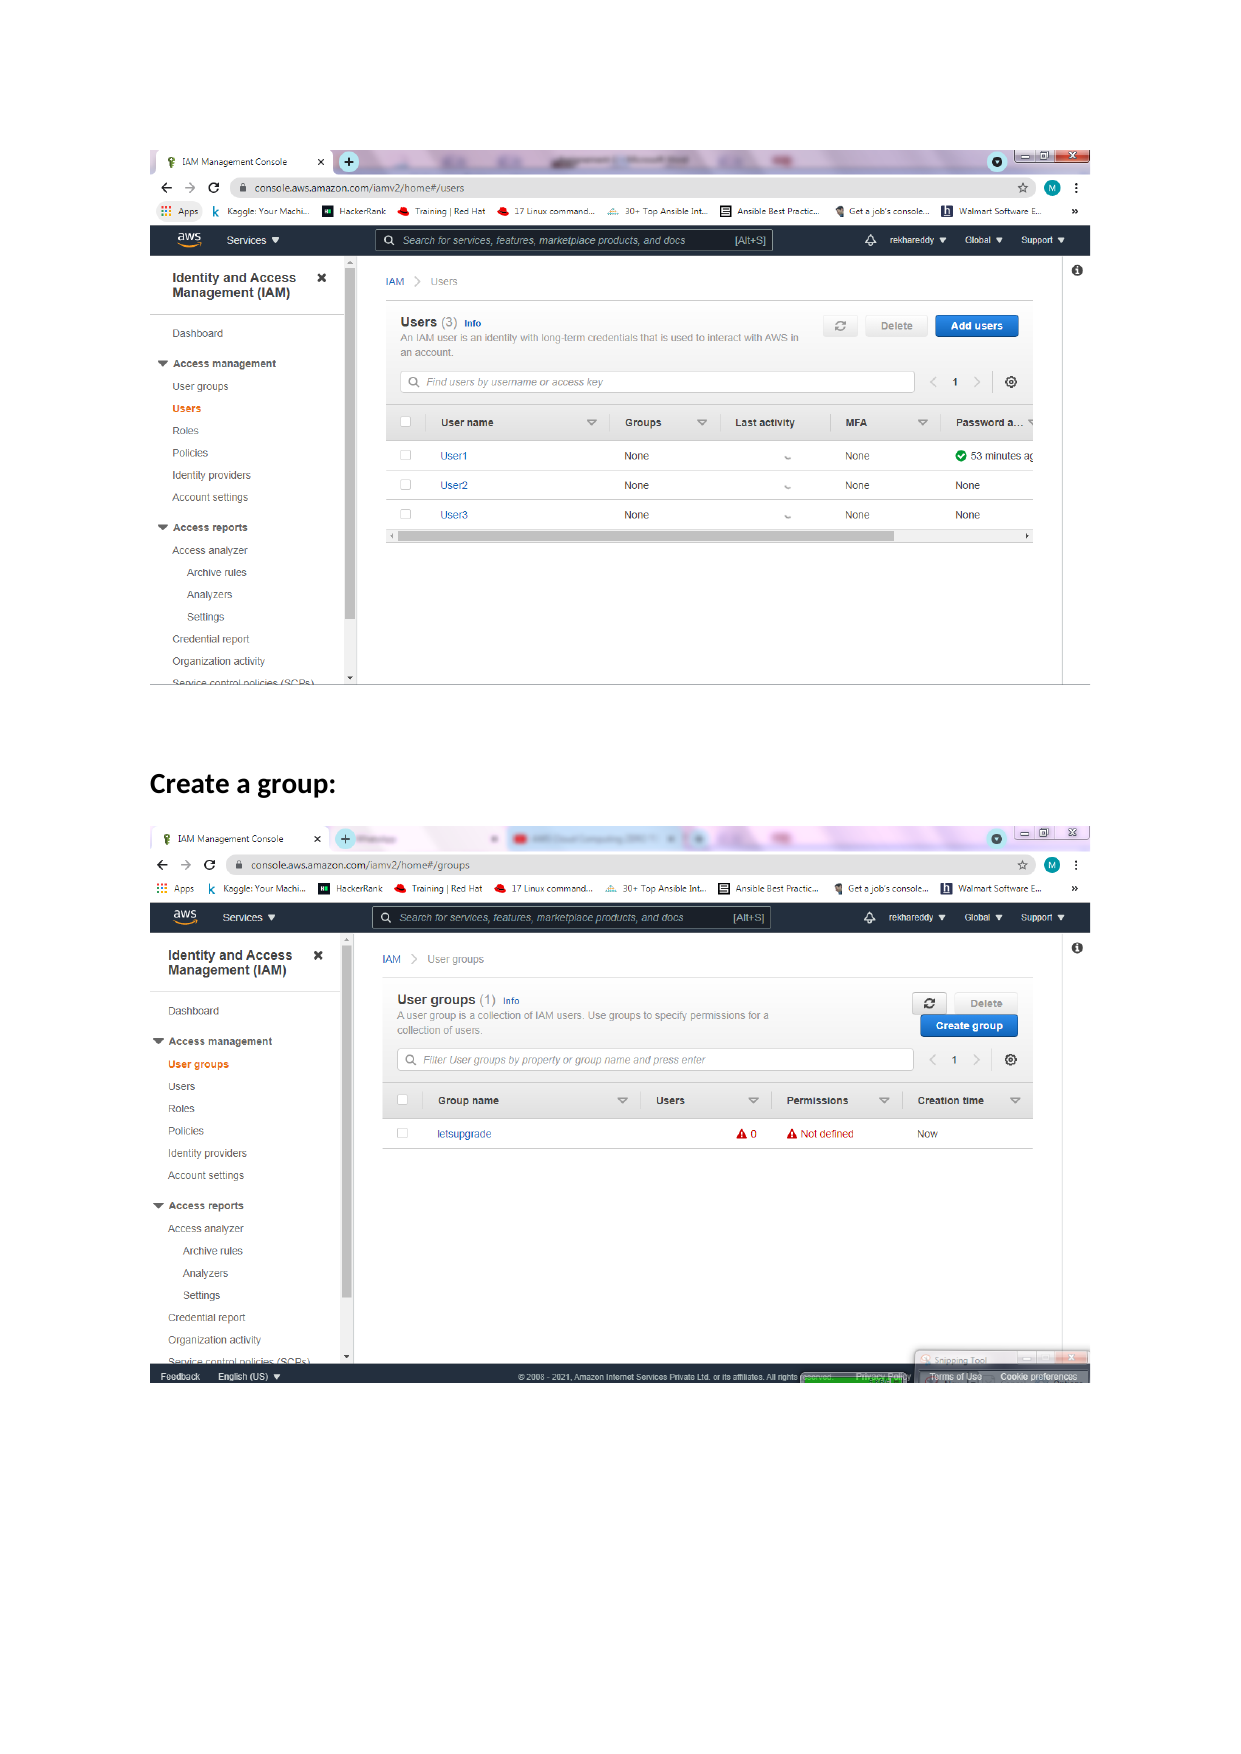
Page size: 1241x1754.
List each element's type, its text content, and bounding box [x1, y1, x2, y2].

picture [150, 150, 1091, 685]
picture [150, 826, 1091, 1383]
text Create a group: [150, 765, 1090, 801]
